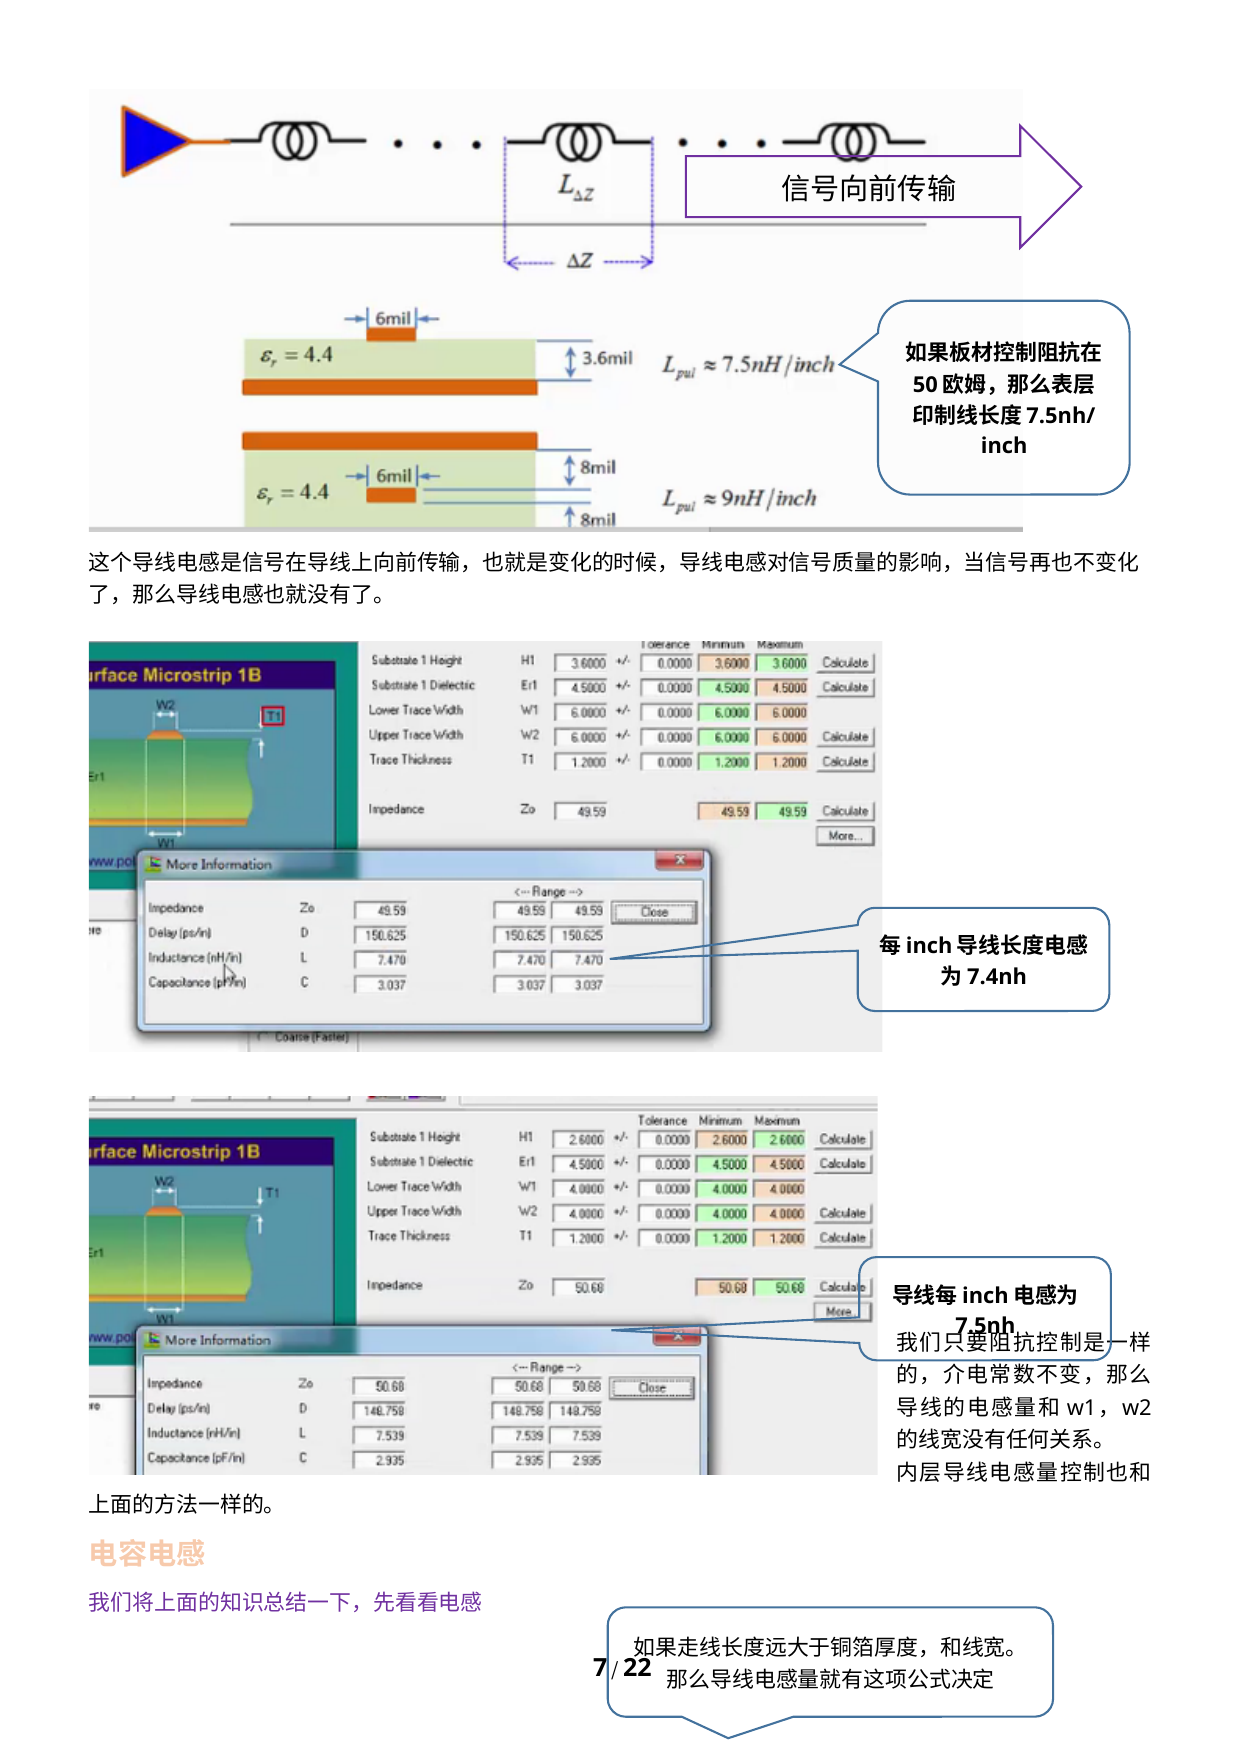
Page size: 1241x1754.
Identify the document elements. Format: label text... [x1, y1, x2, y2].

text 我们只要阻抗控制是一样的，介电常数不变，那么导线的电感量和w1，w2的线宽没有任何关系。 [878, 1324, 1152, 1454]
text 电容电感 [89, 1519, 1152, 1584]
picture [647, 909, 883, 1010]
text 我们将上面的知识总结一下，先看看电感 [89, 1584, 1152, 1617]
picture [88, 641, 883, 1052]
picture [88, 1096, 878, 1475]
picture [687, 130, 1023, 243]
text 内层导线电感量控制也和上面的方法一样的。 [89, 1454, 1152, 1519]
picture [844, 302, 1023, 493]
text 这个导线电感是信号在导线上向前传输，也就是变化的时候，导线电感对信号质量的影响，当信号再也不变化了，那么导线电感也就没有了。 [89, 544, 1152, 609]
picture [88, 89, 1023, 532]
picture [647, 1259, 878, 1359]
